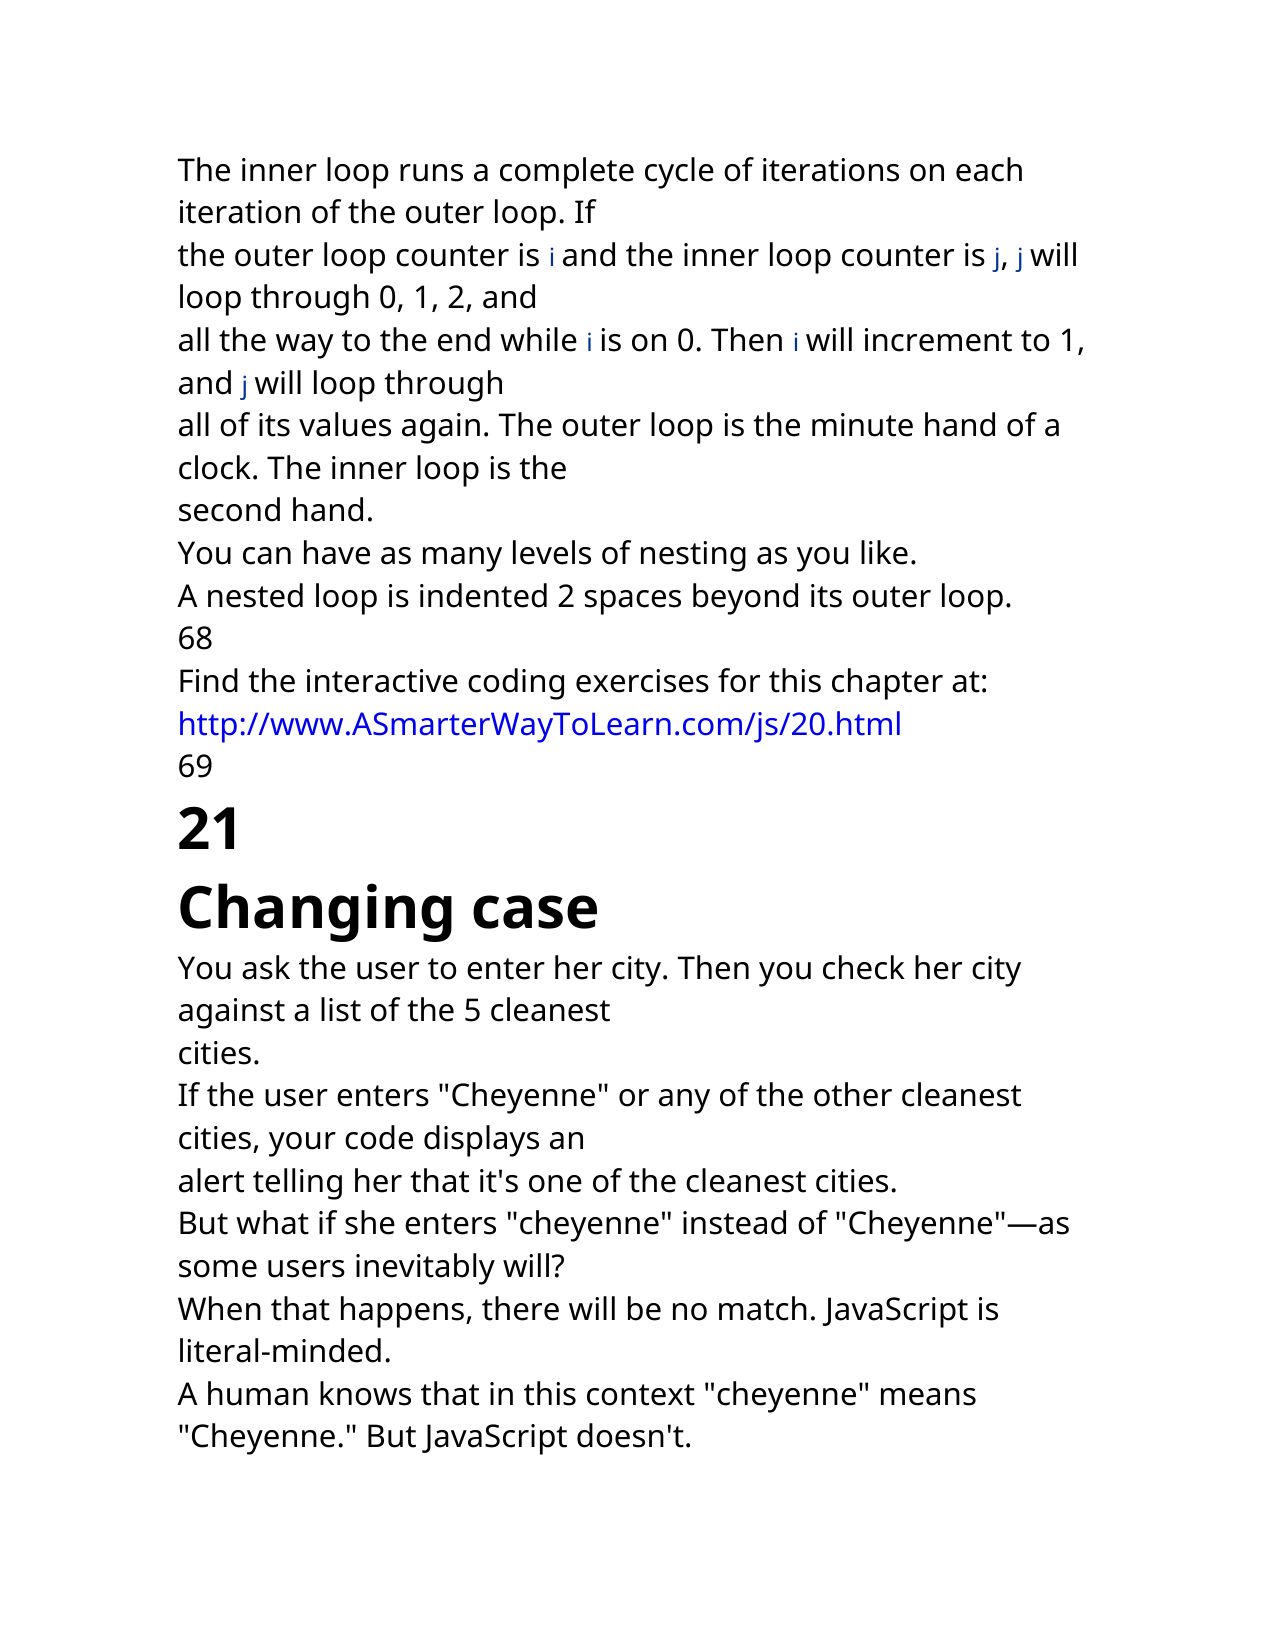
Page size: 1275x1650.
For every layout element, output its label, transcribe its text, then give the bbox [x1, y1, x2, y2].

text If the user enters "Cheyenne" or any of the other cleanest cities, your code displays an [177, 1073, 1098, 1159]
text A human knows that in this context "cheyenne" means "Cheyenne." But JavaScript doesn't. [177, 1372, 1098, 1457]
text The inner loop runs a complete cycle of iterations on each iteration of the outer loop. If [177, 148, 1098, 233]
text When that happens, there will be no match. JavaScript is literal-minded. [177, 1286, 1098, 1372]
text all of its values again. The outer loop is the minute hand of a clock. The inner loop is the [177, 403, 1098, 488]
text the outer loop counter is i and the inner loop counter is j, j will loop through 0, 1, 2, and [177, 233, 1098, 318]
text 68 [177, 616, 1098, 659]
text A nested loop is indented 2 spaces beyond its outer loop. [177, 574, 1098, 616]
text But what if she enters "cheyenne" instead of "Cheyenne"—as some users inevitably will? [177, 1201, 1098, 1286]
text alert telling her that it's one of the cleanest cities. [177, 1159, 1098, 1201]
text You can have as many levels of nesting as you like. [177, 531, 1098, 574]
text cities. [177, 1031, 1098, 1073]
text all the way to the end while i is on 0. Then i will increment to 1, and j will loop through [177, 318, 1098, 403]
text 69 [177, 744, 1098, 787]
text Changing case [177, 866, 1098, 946]
text Find the interactive coding exercises for this chapter at: [177, 659, 1098, 701]
text 21 [177, 787, 1098, 866]
text second hand. [177, 488, 1098, 531]
text You ask the user to enter her city. Then you check her city against a list of the 5 cleanest [177, 946, 1098, 1031]
text http://www.ASmarterWayToLearn.com/js/20.html [177, 701, 1098, 744]
